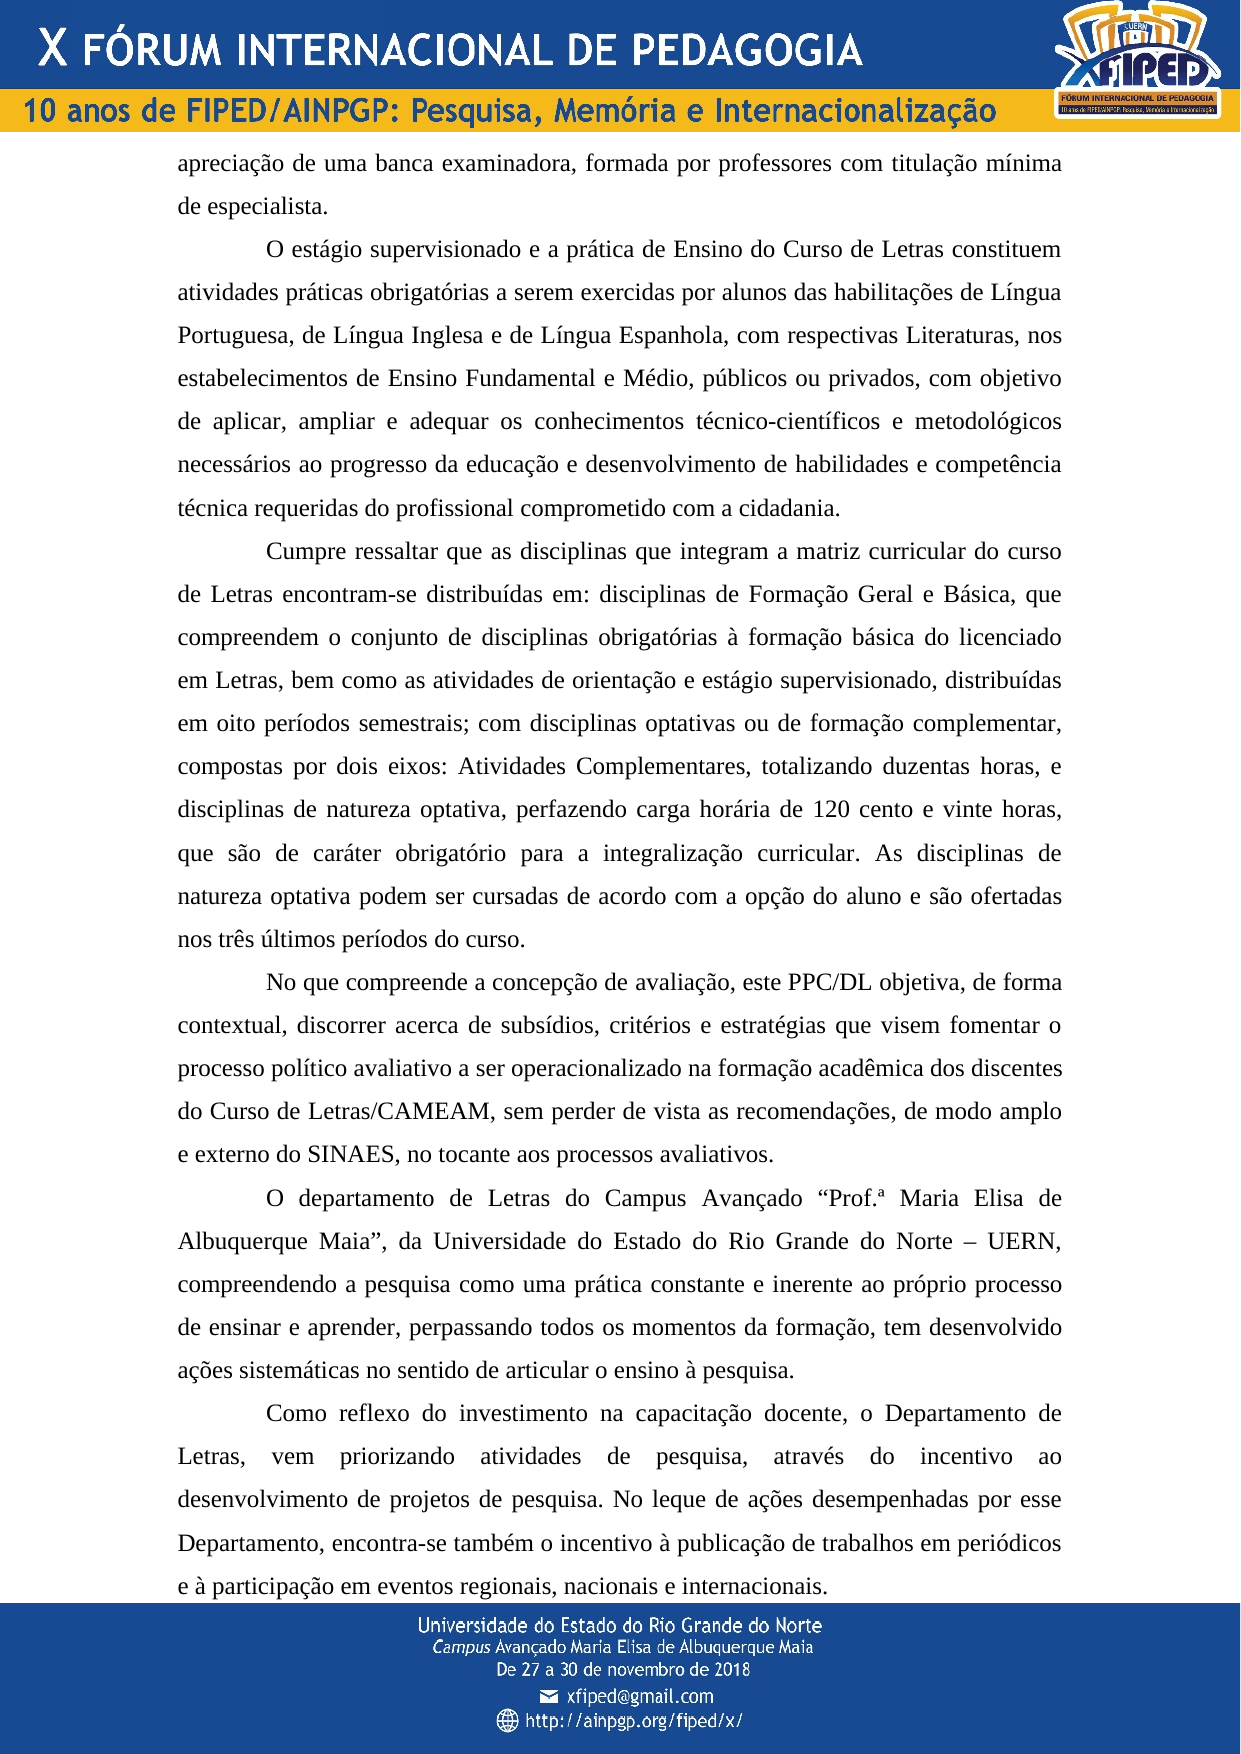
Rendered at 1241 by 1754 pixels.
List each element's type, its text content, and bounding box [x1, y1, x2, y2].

picture [0, 0, 1241, 132]
text Como reflexo do investimento na capacitação docente, o Departamento de Letras, vem priorizando atividades de pesquisa, através do incentivo ao desenvolvimento de projetos de pesquisa. No leque de ações desempenhadas por esse Departamento, encontra-se também o incentivo à publicação de trabalhos em periódicos e à participação em eventos regionais, nacionais e internacionais. [177, 1398, 1063, 1599]
picture [0, 1603, 1241, 1754]
text O departamento de Letras do Campus Avançado “Prof.ª Maria Elisa de Albuquerque Maia”, da Universidade do Estado do Rio Grande do Norte – UERN, compreendendo a pesquisa como uma prática constante e inerente ao próprio processo de ensinar e aprender, perpassando todos os momentos da formação, tem desenvolvido ações sistemáticas no sentido de articular o ensino à pesquisa. [177, 1183, 1063, 1384]
text Cumpre ressaltar que as disciplinas que integram a matriz curricular do curso de Letras encontram-se distribuídas em: disciplinas de Formação Geral e Básica, que compreendem o conjunto de disciplinas obrigatórias à formação básica do licenciado em Letras, bem como as atividades de orientação e estágio supervisionado, distribuídas em oito períodos semestrais; com disciplinas optativas ou de formação complementar, compostas por dois eixos: Atividades Complementares, totalizando duzentas horas, e disciplinas de natureza optativa, perfazendo carga horária de 120 cento e vinte horas, que são de caráter obrigatório para a integralização curricular. As disciplinas de natureza optativa podem ser cursadas de acordo com a opção do aluno e são ofertadas nos três últimos períodos do curso. [177, 536, 1063, 953]
text No que compreende a concepção de avaliação, este PPC/DL objetiva, de forma contextual, discorrer acerca de subsídios, critérios e estratégias que visem fomentar o processo político avaliativo a ser operacionalizado na formação acadêmica dos discentes do Curso de Letras/CAMEAM, sem perder de vista as recomendações, de modo amplo e externo do SINAES, no tocante aos processos avaliativos. [177, 967, 1063, 1168]
text O estágio supervisionado e a prática de Ensino do Curso de Letras constituem atividades práticas obrigatórias a serem exercidas por alunos das habilitações de Língua Portuguesa, de Língua Inglesa e de Língua Espanhola, com respectivas Literaturas, nos estabelecimentos de Ensino Fundamental e Médio, públicos ou privados, com objetivo de aplicar, ampliar e adequar os conhecimentos técnico-científicos e metodológicos necessários ao progresso da educação e desenvolvimento de habilidades e competência técnica requeridas do profissional comprometido com a cidadania. [177, 234, 1063, 521]
